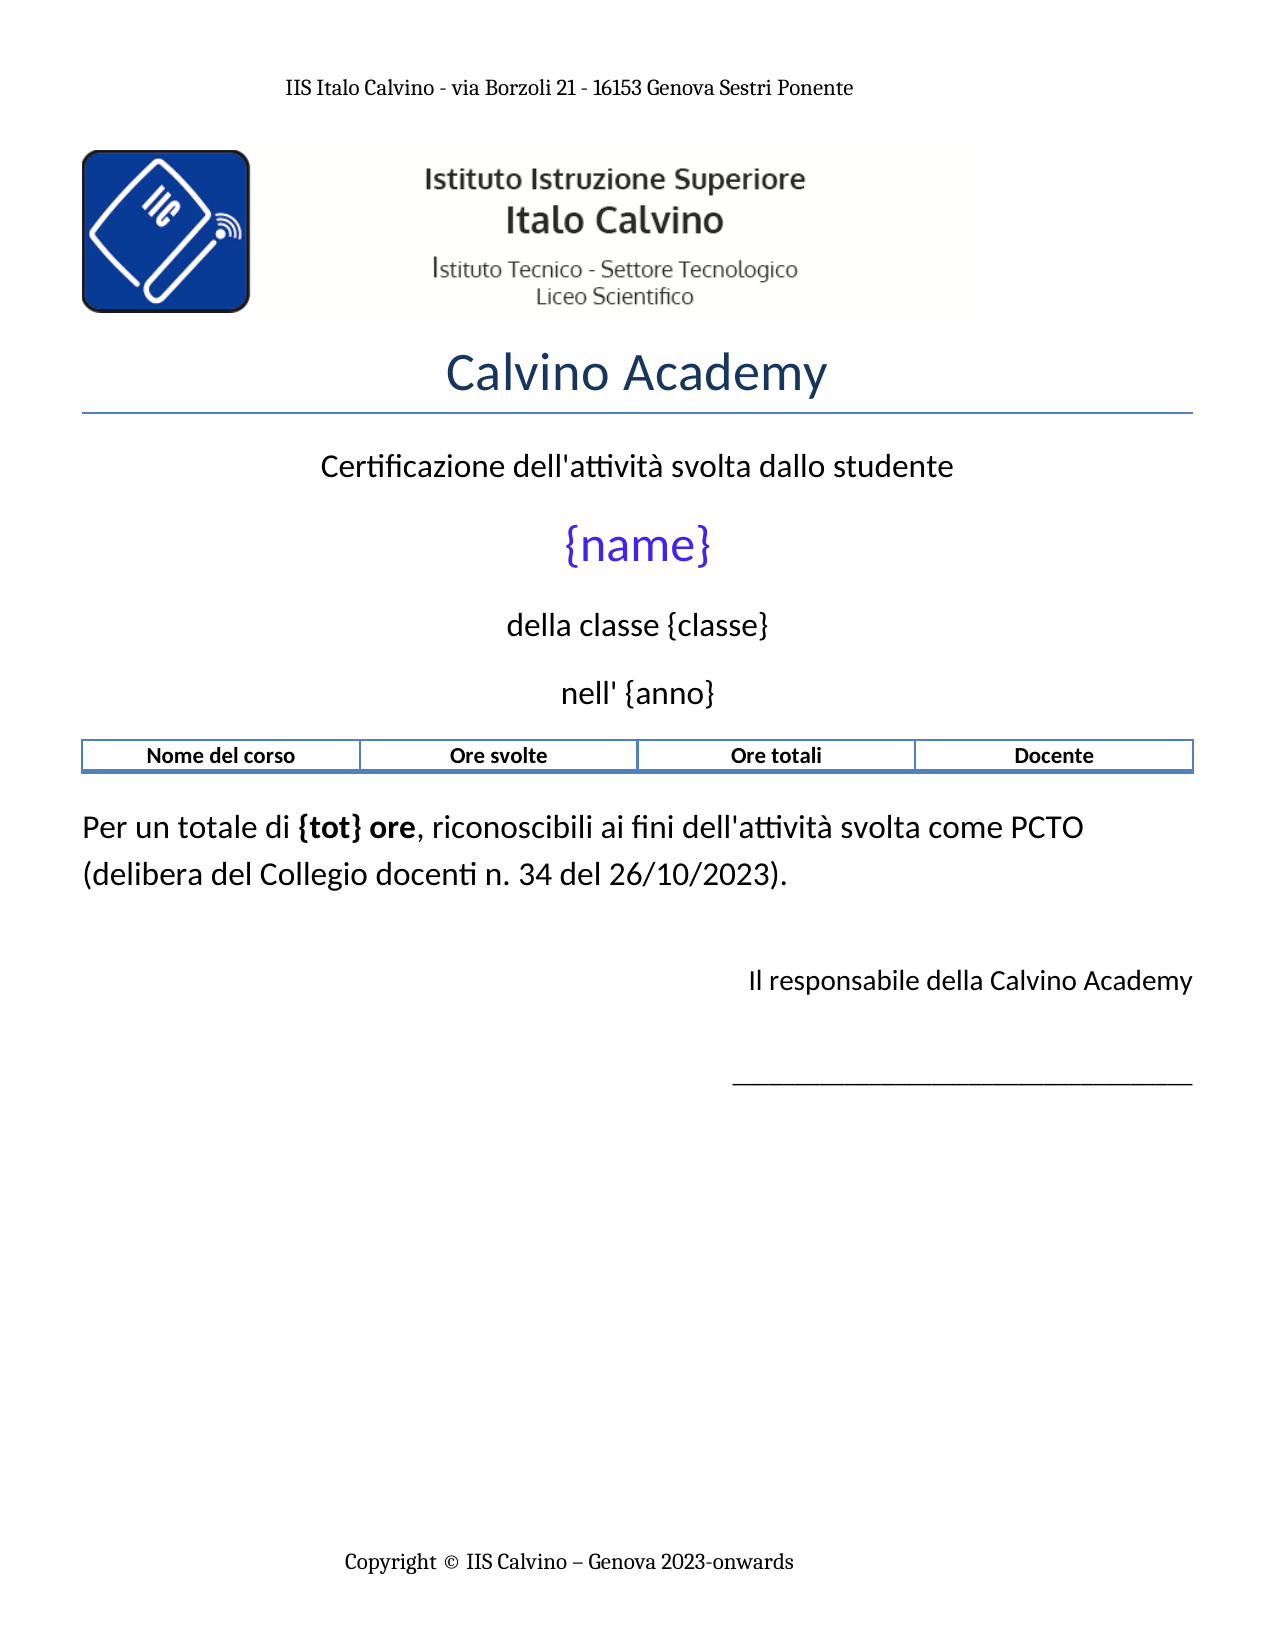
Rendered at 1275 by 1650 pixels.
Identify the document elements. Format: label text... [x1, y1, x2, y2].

table_header Ore svolte [361, 741, 636, 769]
table_header Ore totali [639, 741, 914, 769]
text nell' {anno} [82, 672, 1193, 712]
title Calvino Academy [82, 338, 1193, 412]
text _____________________________________ [82, 1023, 1193, 1089]
table_header Docente [916, 741, 1192, 769]
text Il responsabile della Calvino Academy [82, 921, 1193, 997]
text {name} [82, 513, 1193, 574]
table_header Nome del corso [83, 741, 359, 769]
picture [82, 150, 982, 313]
text Certificazione dell'attività svolta dallo studente [82, 446, 1193, 486]
text Per un totale di {tot} ore, riconoscibili ai fini dell'attività svolta come PCTO (delibera del Collegio docenti n. 34 del 26/10/2023). [82, 774, 1193, 894]
text della classe {classe} [82, 604, 1193, 645]
